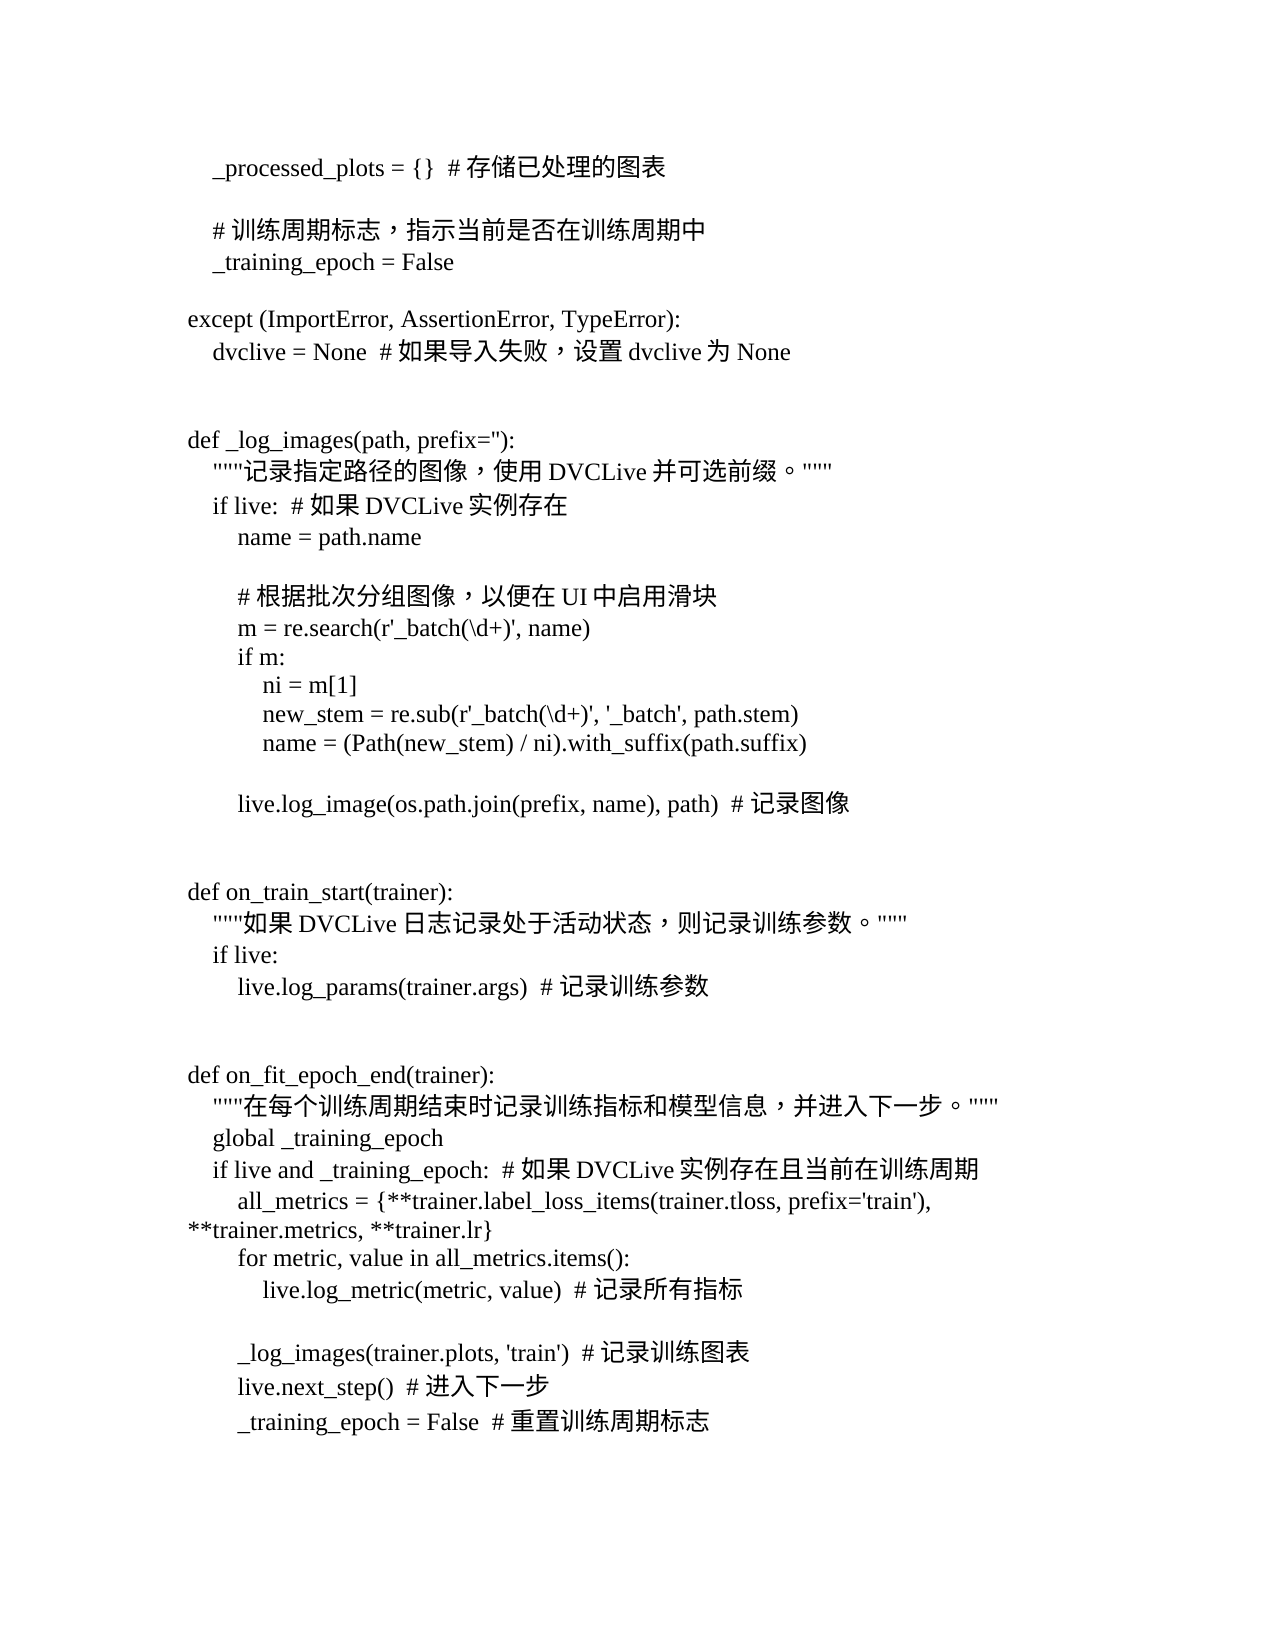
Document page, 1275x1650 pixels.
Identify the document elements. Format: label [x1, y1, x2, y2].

text [187, 150, 1087, 1495]
